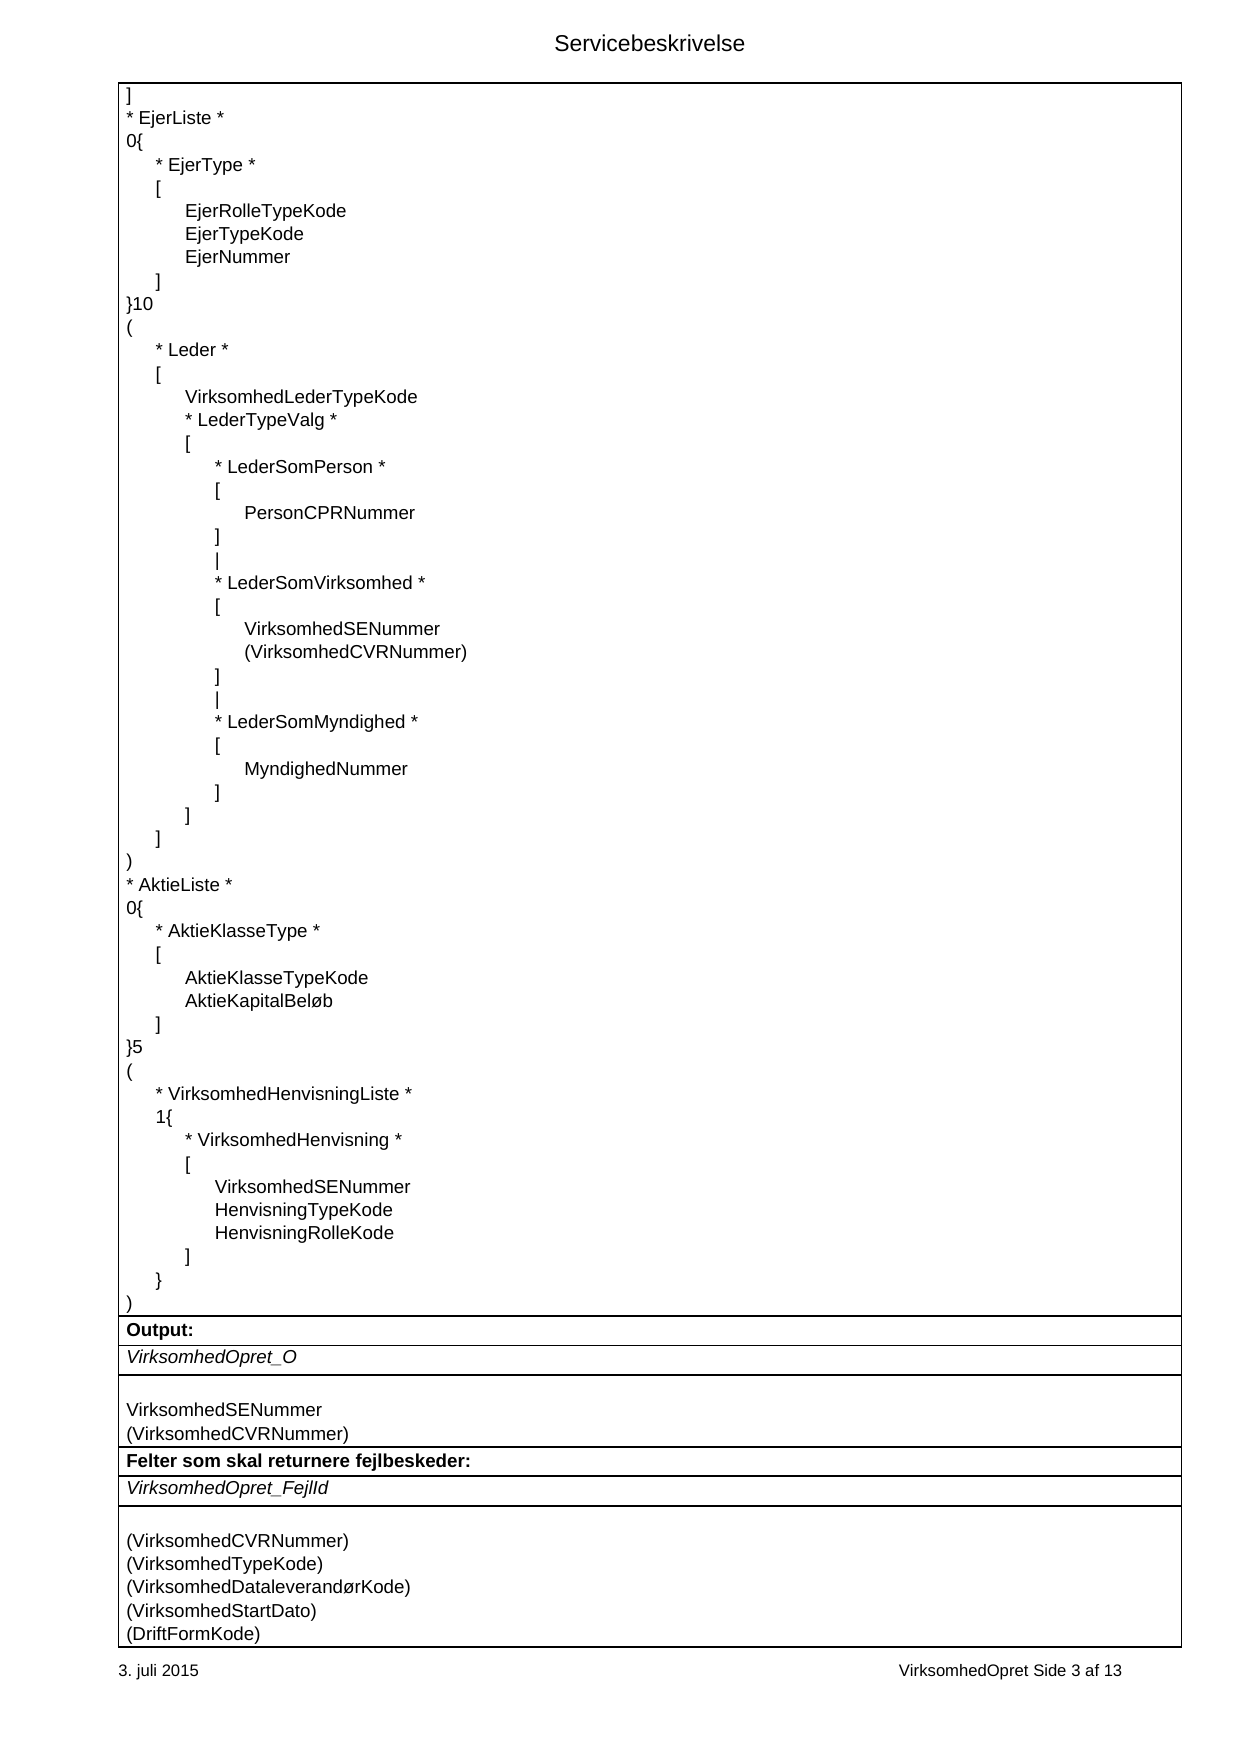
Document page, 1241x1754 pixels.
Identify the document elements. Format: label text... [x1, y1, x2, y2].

table_cell Felter som skal returnere fejlbeskeder: [119, 1448, 1181, 1475]
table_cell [119, 1507, 1181, 1646]
table_cell VirksomhedOpret_O [119, 1346, 1181, 1374]
table_cell Output: [119, 1317, 1181, 1345]
table_cell VirksomhedOpret_FejlId [119, 1477, 1181, 1505]
table_cell VirksomhedSENummer (VirksomhedCVRNummer) [119, 1376, 1181, 1446]
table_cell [119, 84, 1181, 1315]
